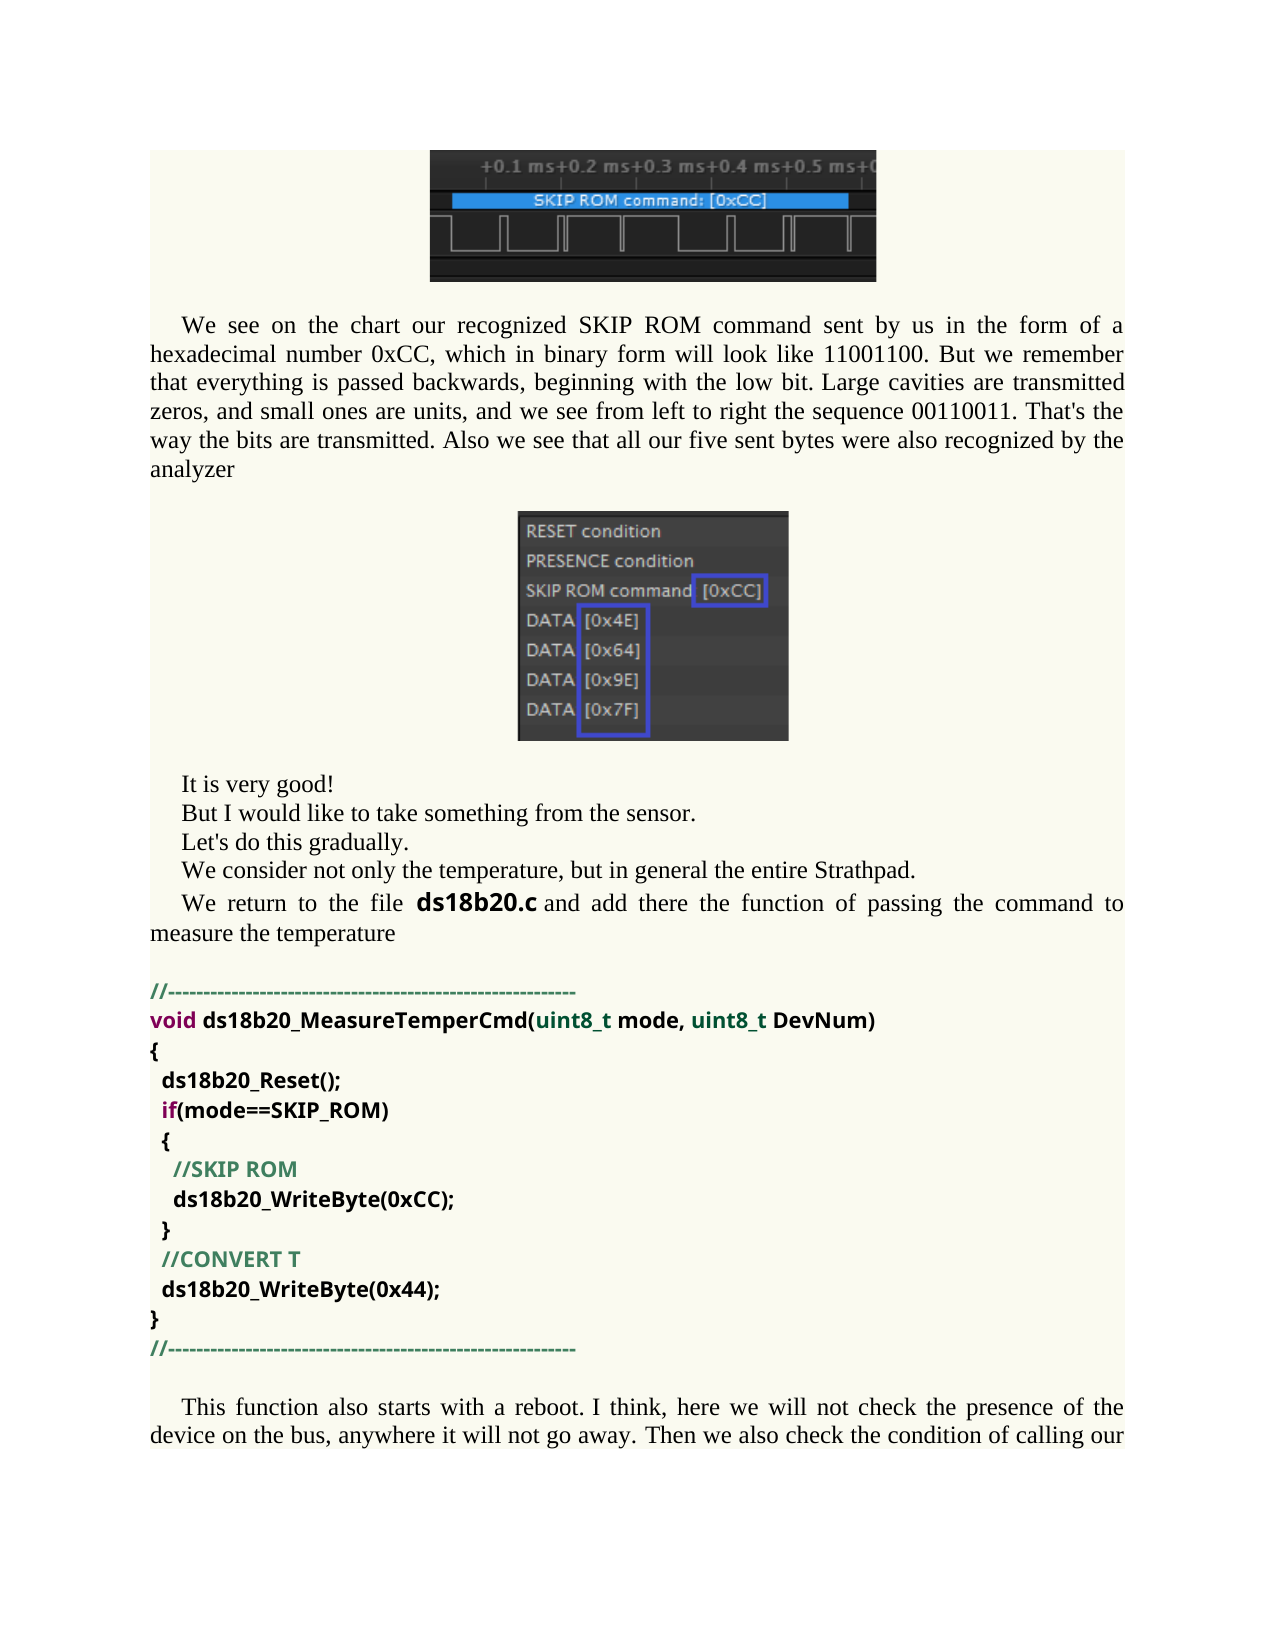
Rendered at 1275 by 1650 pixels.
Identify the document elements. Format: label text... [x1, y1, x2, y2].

text We consider not only the temperature, but in general the entire Strathpad. [150, 855, 1125, 884]
text { [150, 1035, 1125, 1065]
text ds18b20_WriteByte(0x44); [150, 1274, 1125, 1303]
text Let's do this gradually. [150, 827, 1125, 855]
text } [150, 1303, 1125, 1333]
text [150, 1392, 1125, 1449]
text But I would like to take something from the sensor. [150, 798, 1125, 827]
text //---------------------------------------------------------- [150, 976, 1125, 1006]
text We see on the chart our recognized SKIP ROM command sent by us in the form of a hexadecimal number 0xCC, which in binary form will look like 11001100. But we remember that everything is passed backwards, beginning with the low bit. Large cavities are transmitted zeros, and small ones are units, and we see from left to right the sequence 00110011. That's the way the bits are transmitted. Also we see that all our five sent bytes were also recognized by the analyzer [150, 310, 1125, 482]
text void ds18b20_MeasureTemperCmd(uint8_t mode, uint8_t DevNum) [150, 1006, 1125, 1035]
text ds18b20_Reset(); [150, 1065, 1125, 1095]
text //---------------------------------------------------------- [150, 1333, 1125, 1363]
text //SKIP ROM [150, 1154, 1125, 1184]
text We return to the file ds18b20.c and add there the function of passing the command to measure the temperature [150, 884, 1125, 947]
picture [517, 511, 789, 741]
text ds18b20_WriteByte(0xCC); [150, 1184, 1125, 1214]
text It is very good! [150, 769, 1125, 798]
text //CONVERT T [150, 1244, 1125, 1274]
text if(mode==SKIP_ROM) [150, 1095, 1125, 1125]
text } [150, 1214, 1125, 1244]
text { [150, 1125, 1125, 1154]
picture [429, 150, 877, 282]
